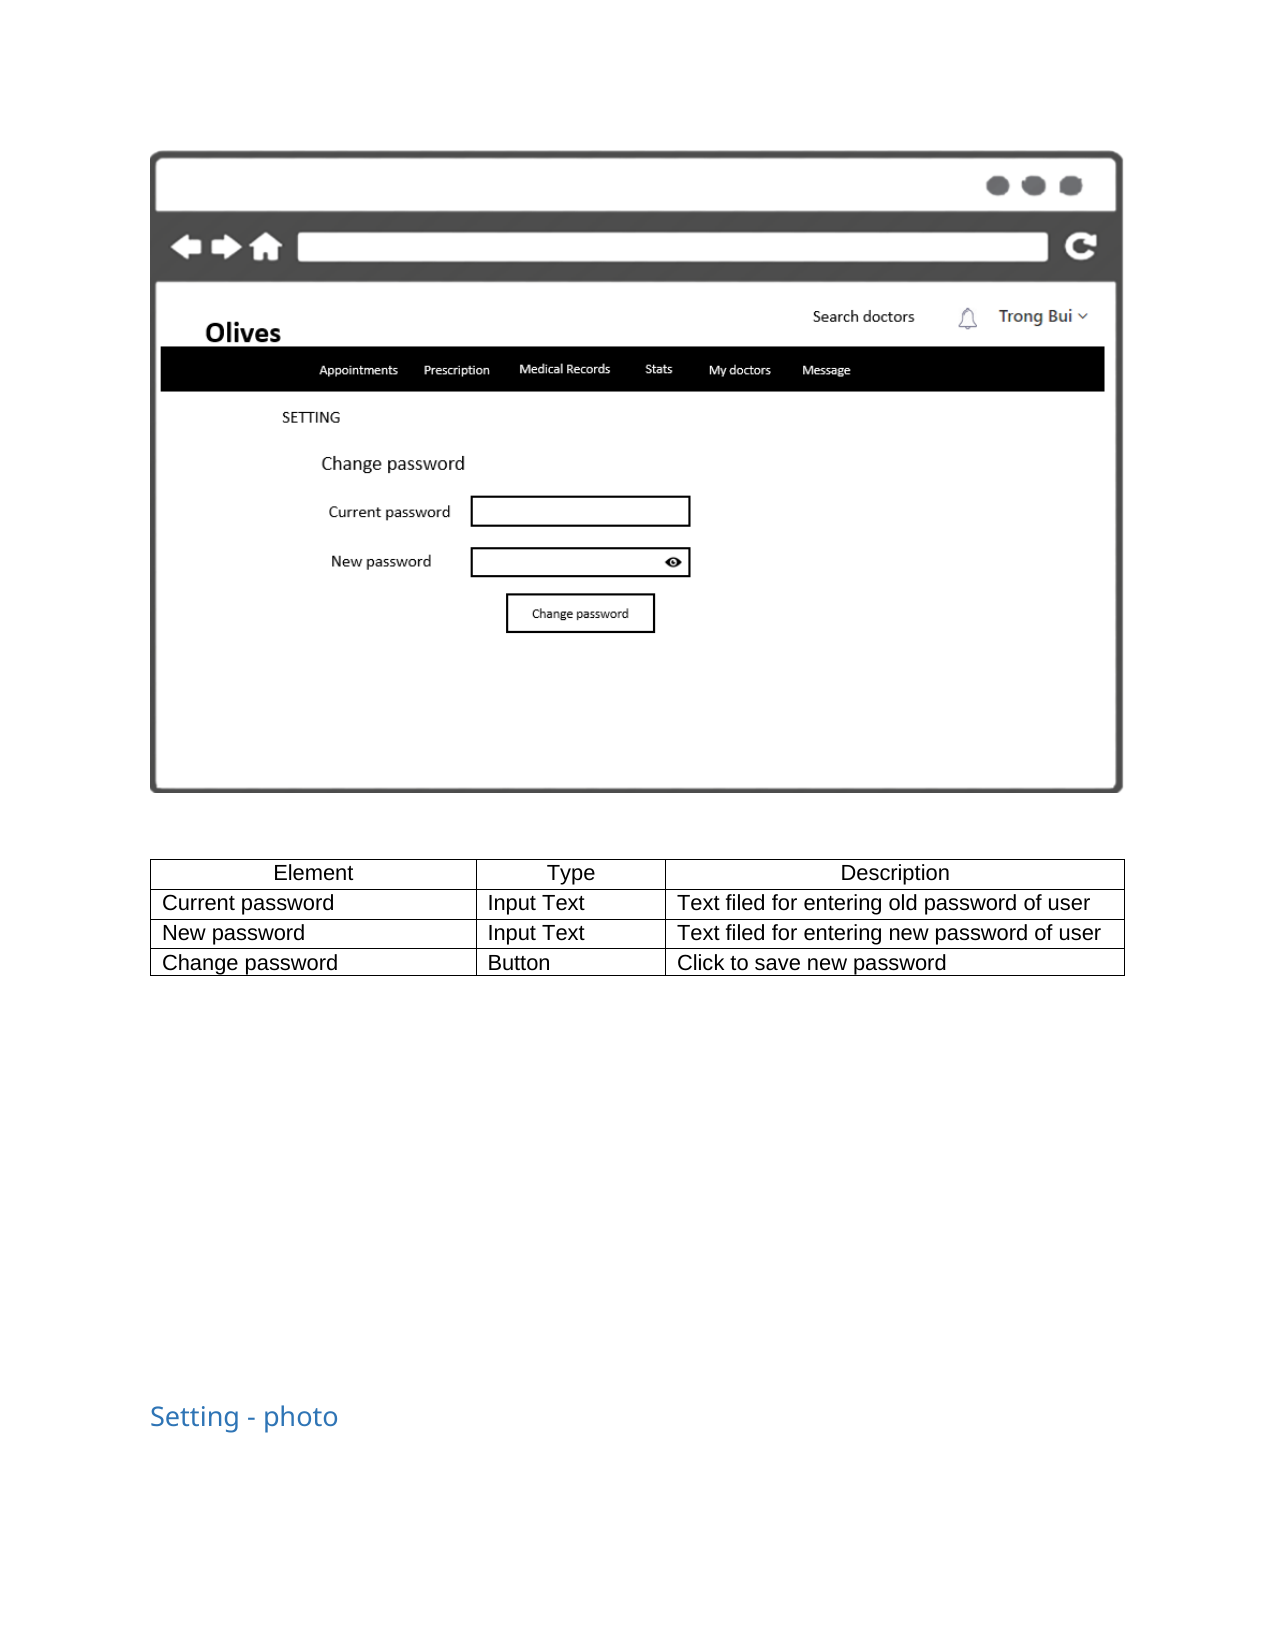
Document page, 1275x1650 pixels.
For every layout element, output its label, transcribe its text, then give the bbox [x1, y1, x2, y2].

table_cell Text filed for entering old password of user [666, 890, 1124, 918]
table_cell Change password [151, 949, 476, 974]
table_cell Button [477, 949, 665, 974]
subtitle Setting - photo [150, 1397, 1125, 1434]
picture [150, 150, 1125, 793]
table_cell Input Text [477, 890, 665, 918]
table_cell Click to save new password [666, 949, 1124, 974]
table_cell Input Text [477, 920, 665, 948]
table_header Description [666, 860, 1124, 888]
table_cell New password [151, 920, 476, 948]
table_header Element [151, 860, 476, 888]
table_cell Current password [151, 890, 476, 918]
table_cell Text filed for entering new password of user [666, 920, 1124, 948]
table_header Type [477, 860, 665, 888]
